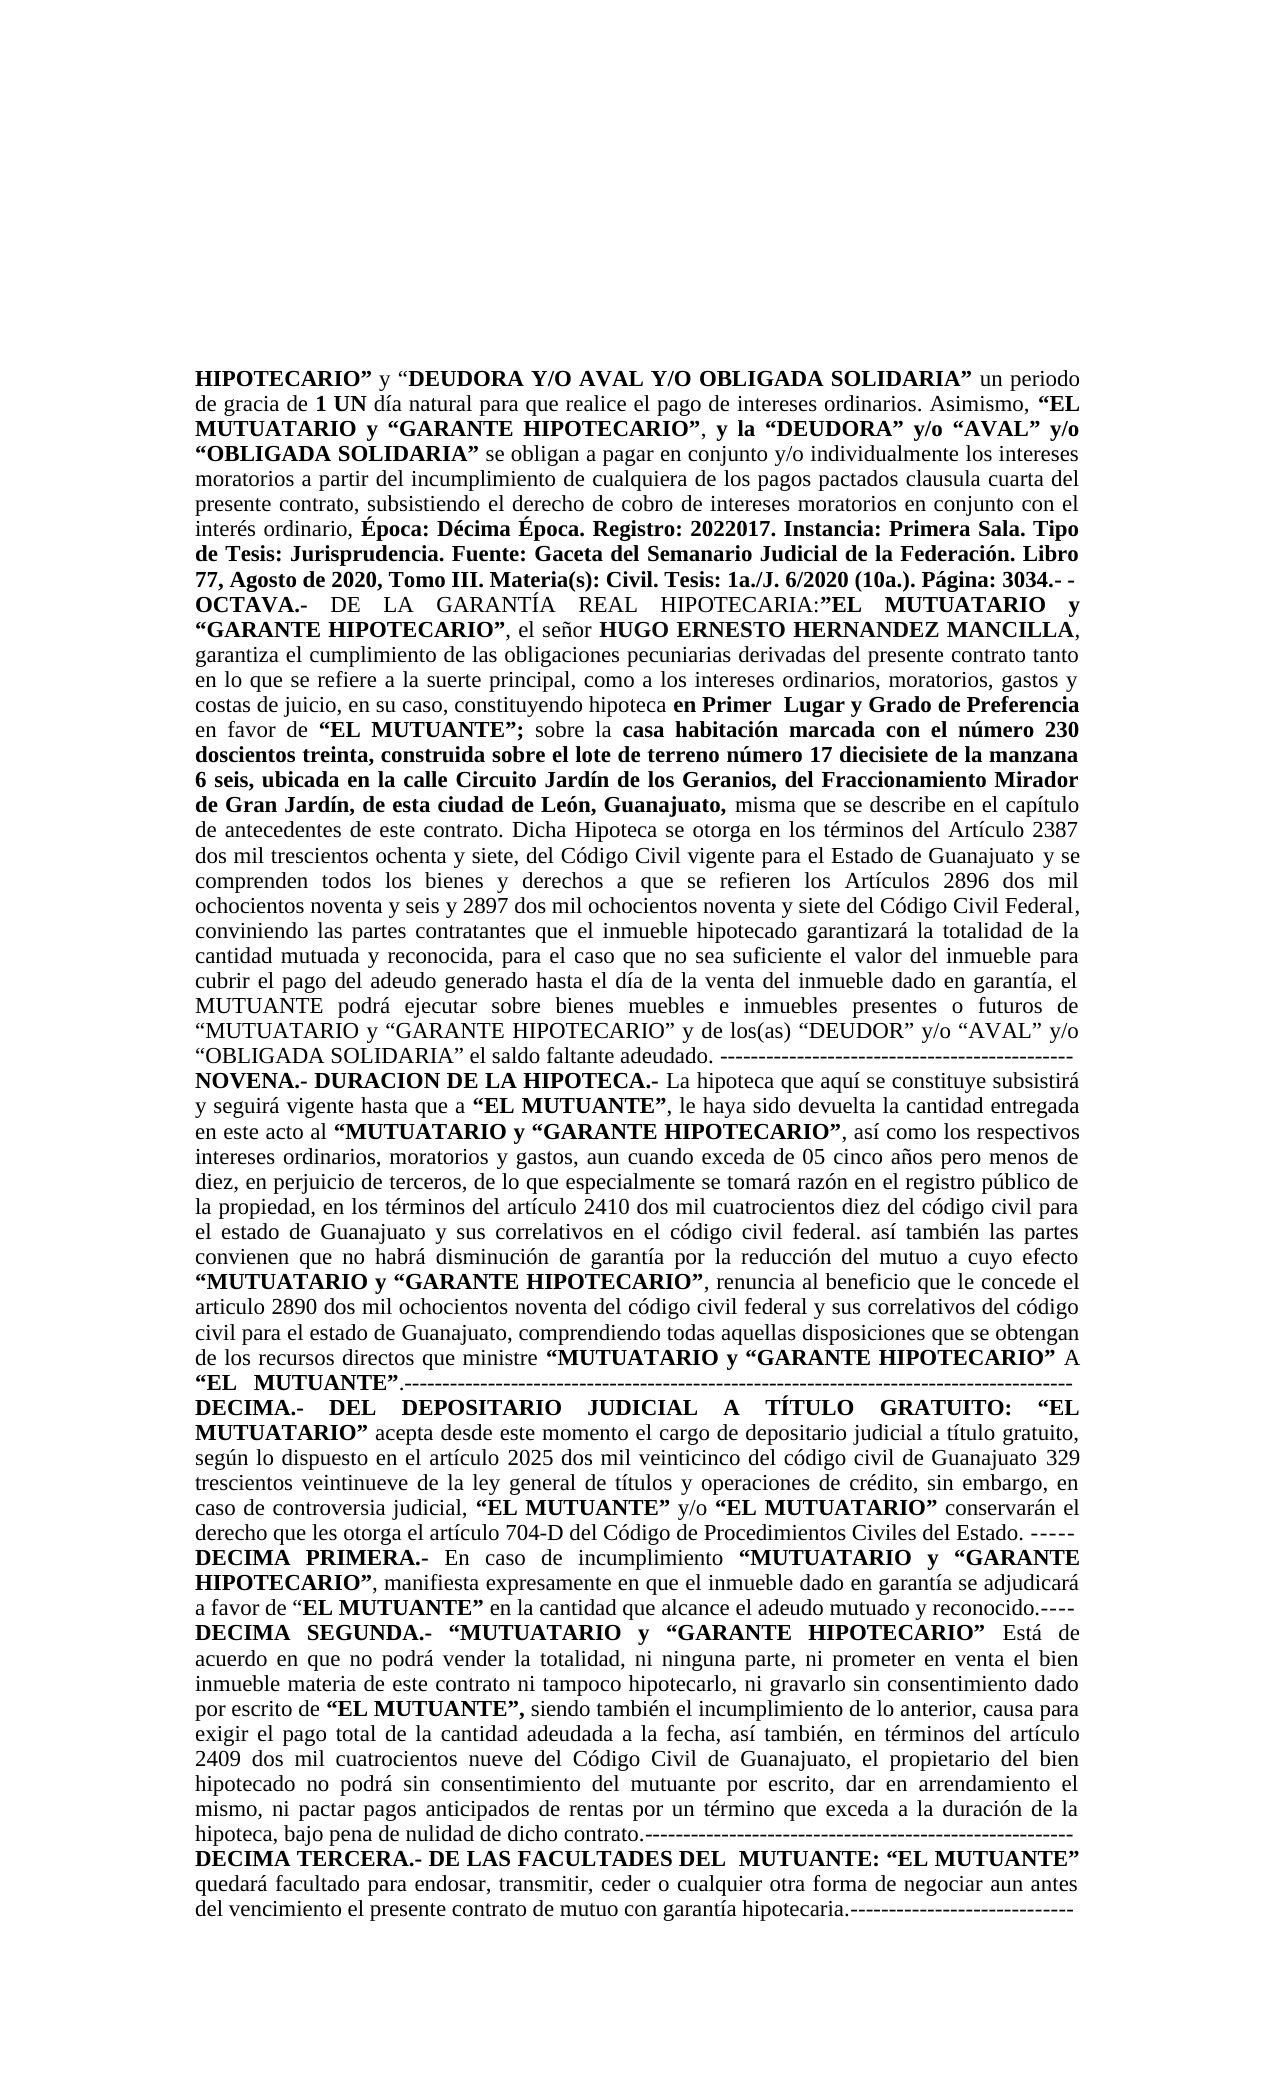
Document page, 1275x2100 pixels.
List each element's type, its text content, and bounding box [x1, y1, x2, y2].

text DECIMA TERCERA.- DE LAS FACULTADES DEL MUTUANTE: “EL MUTUANTE” quedará facultado para endosar, transmitir, ceder o cualquier otra forma de negociar aun antes del vencimiento el presente contrato de mutuo con garantía hipotecaria. [195, 1847, 1080, 1922]
text DECIMA PRIMERA.- En caso de incumplimiento “MUTUATARIO y “GARANTE HIPOTECARIO”, manifiesta expresamente en que el inmueble dado en garantía se adjudicará a favor de “EL MUTUANTE” en la cantidad que alcance el adeudo mutuado y reconocido. [195, 1546, 1080, 1621]
text NOVENA.- DURACION DE LA HIPOTECA.- La hipoteca que aquí se constituye subsistirá y seguirá vigente hasta que a “EL MUTUANTE”, le haya sido devuelta la cantidad entregada en este acto al “MUTUATARIO y “GARANTE HIPOTECARIO”, así como los respectivos intereses ordinarios, moratorios y gastos, aun cuando exceda de 05 cinco años pero menos de diez, en perjuicio de terceros, de lo que especialmente se tomará razón en el registro público de la propiedad, en los términos del artículo 2410 dos mil cuatrocientos diez del código civil para el estado de Guanajuato y sus correlativos en el código civil federal. así también las partes convienen que no habrá disminución de garantía por la reducción del mutuo a cuyo efecto “MUTUATARIO y “GARANTE HIPOTECARIO”, renuncia al beneficio que le concede el articulo 2890 dos mil ochocientos noventa del código civil federal y sus correlativos del código civil para el estado de Guanajuato, comprendiendo todas aquellas disposiciones que se obtengan de los recursos directos que ministre “MUTUATARIO y “GARANTE HIPOTECARIO” A “ELYMUTUANTE”. [195, 1069, 1080, 1395]
text OCTAVA.- DE LA GARANTÍA REAL HIPOTECARIA:”EL MUTUATARIO y “GARANTE HIPOTECARIO”, el señor HUGO ERNESTO HERNANDEZ MANCILLA, garantiza el cumplimiento de las obligaciones pecuniarias derivadas del presente contrato tanto en lo que se refiere a la suerte principal, como a los intereses ordinarios, moratorios, gastos y costas de juicio, en su caso, constituyendo hipoteca en Primer Lugar y Grado de Preferencia en favor de “EL MUTUANTE”; sobre la casa habitación marcada con el número 230 doscientos treinta, construida sobre el lote de terreno número 17 diecisiete de la manzana 6 seis, ubicada en la calle Circuito Jardín de los Geranios, del Fraccionamiento Mirador de Gran Jardín, de esta ciudad de León, Guanajuato, misma que se describe en el capítulo de antecedentes de este contrato. Dicha Hipoteca se otorga en los términos del Artículo 2387 dos mil trescientos ochenta y siete, del Código Civil vigente para el Estado de Guanajuato y se comprenden todos los bienes y derechos a que se refieren los Artículos 2896 dos mil ochocientos noventa y seis y 2897 dos mil ochocientos noventa y siete del Código Civil Federal, conviniendo las partes contratantes que el inmueble hipotecado garantizará la totalidad de la cantidad mutuada y reconocida, para el caso que no sea suficiente el valor del inmueble para cubrir el pago del adeudo generado hasta el día de la venta del inmueble dado en garantía, el MUTUANTE podrá ejecutar sobre bienes muebles e inmuebles presentes o futuros de “MUTUATARIO y “GARANTE HIPOTECARIO” y de los(as) “DEUDOR” y/o “AVAL” y/o “OBLIGADA SOLIDARIA” el saldo faltante adeudado. [195, 592, 1080, 1069]
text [195, 366, 1080, 592]
text DECIMA.- DEL DEPOSITARIO JUDICIAL A TÍTULO GRATUITO: “EL MUTUATARIO” acepta desde este momento el cargo de depositario judicial a título gratuito, según lo dispuesto en el artículo 2025 dos mil veinticinco del código civil de Guanajuato 329 trescientos veintinueve de la ley general de títulos y operaciones de crédito, sin embargo, en caso de controversia judicial, “EL MUTUANTE” y/o “EL MUTUATARIO” conservarán el derecho que les otorga el artículo 704-D del Código de Procedimientos Civiles del Estado. [195, 1395, 1080, 1546]
text DECIMA SEGUNDA.- “MUTUATARIO y “GARANTE HIPOTECARIO” Está de acuerdo en que no podrá vender la totalidad, ni ninguna parte, ni prometer en venta el bien inmueble materia de este contrato ni tampoco hipotecarlo, ni gravarlo sin consentimiento dado por escrito de “EL MUTUANTE”, siendo también el incumplimiento de lo anterior, causa para exigir el pago total de la cantidad adeudada a la fecha, así también, en términos del artículo 2409 dos mil cuatrocientos nueve del Código Civil de Guanajuato, el propietario del bien hipotecado no podrá sin consentimiento del mutuante por escrito, dar en arrendamiento el mismo, ni pactar pagos anticipados de rentas por un término que exceda a la duración de la hipoteca, bajo pena de nulidad de dicho contrato. [195, 1621, 1080, 1847]
